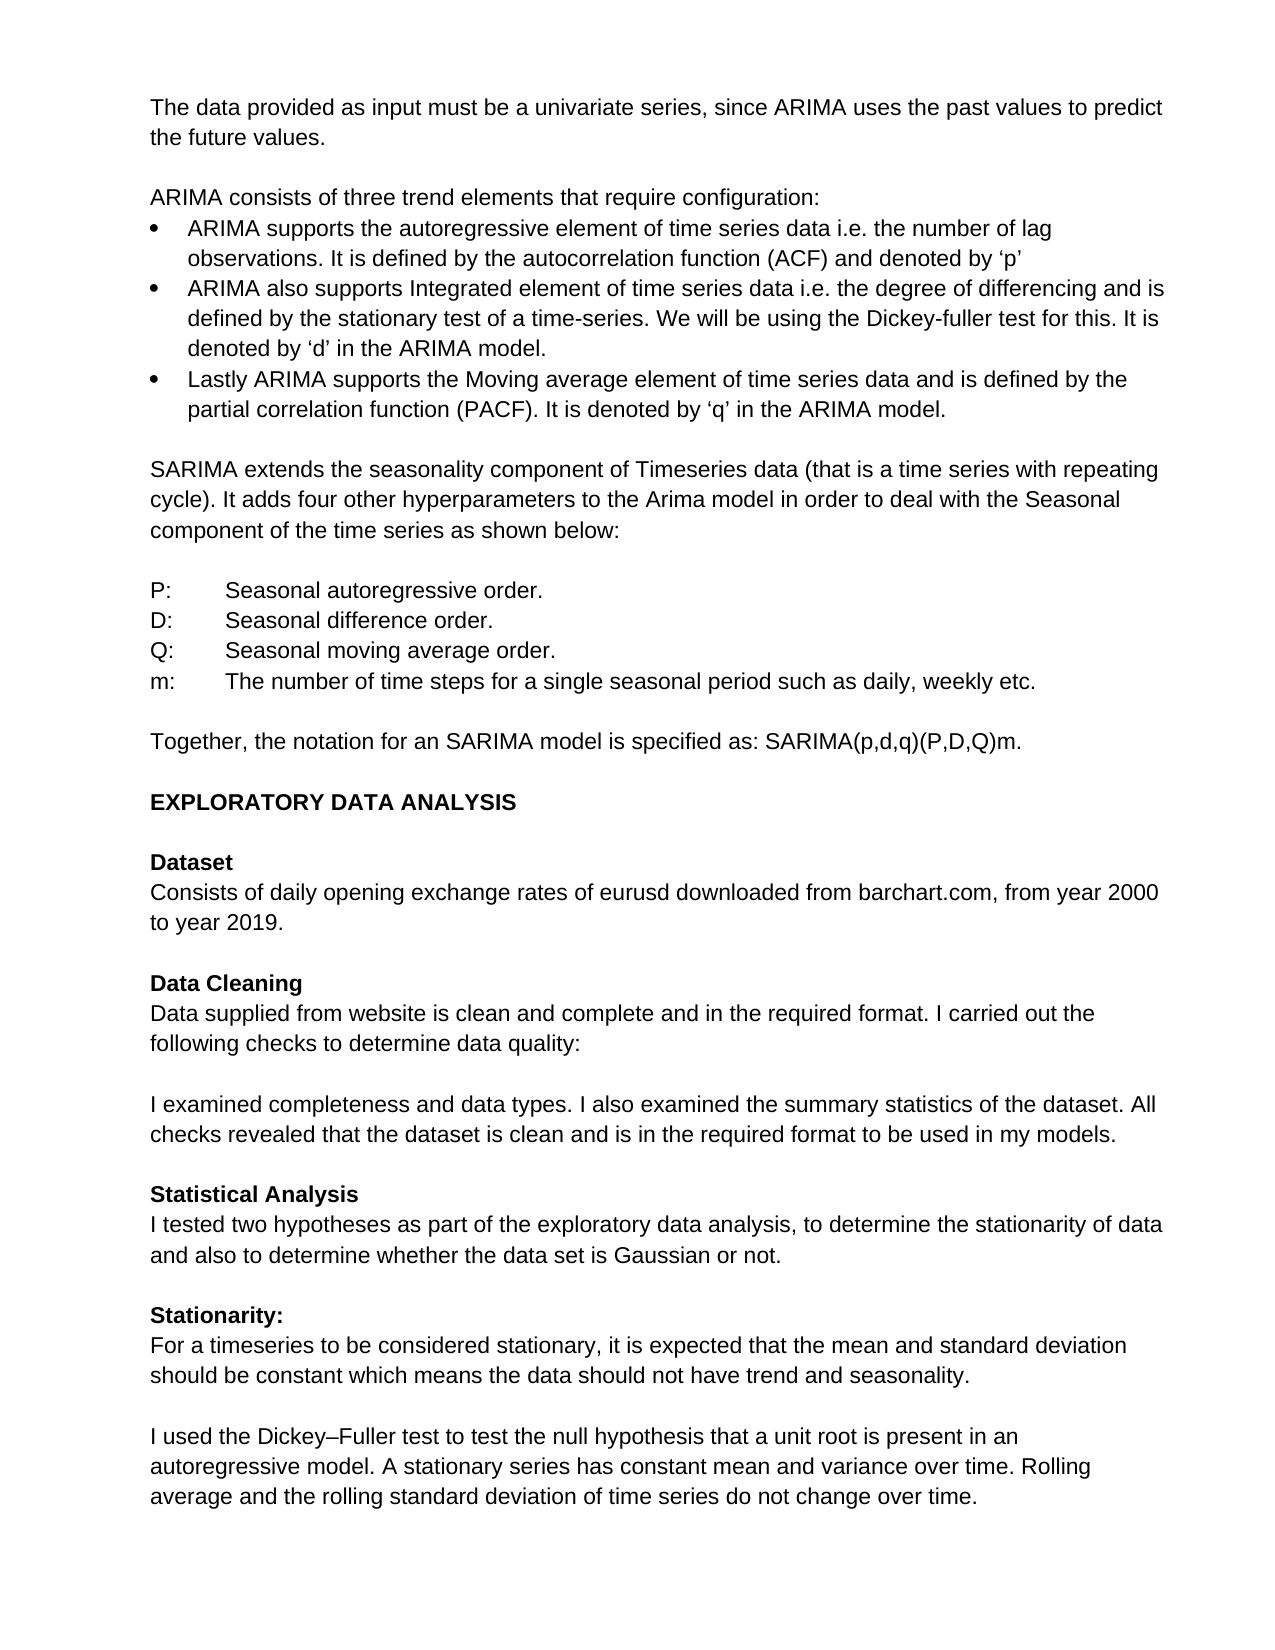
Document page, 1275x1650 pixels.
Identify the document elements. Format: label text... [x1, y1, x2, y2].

list ARIMA also supports Integrated element of time series data i.e. the degree of differencing and is defined by the stationary test of a time-series. We will be using the Dickey-fuller test for this. It is denoted by ‘d’ in the ARIMA model. [150, 275, 1172, 362]
text Data supplied from website is clean and complete and in the required format. I carried out the following checks to determine data quality: [150, 1000, 1172, 1057]
list ARIMA supports the autoregressive element of time series data i.e. the number of lag observations. It is defined by the autocorrelation function (ACF) and denoted by ‘p’ [150, 214, 1172, 271]
text For a timeseries to be considered stationary, it is expected that the mean and standard deviation should be constant which means the data should not have trend and seasonality. [150, 1332, 1172, 1389]
text Statistical Analysis [150, 1181, 1172, 1208]
text Stationarity: [150, 1302, 1172, 1328]
text EXPLORATORY DATA ANALYSIS [150, 788, 1172, 815]
text Dataset [150, 849, 1172, 875]
text I used the Dickey–Fuller test to test the null hypothesis that a unit root is present in an autoregressive model. A stationary series has constant mean and variance over time. Rolling average and the rolling standard deviation of time series do not change over time. [150, 1423, 1172, 1510]
text m: The number of time steps for a single seasonal period such as daily, weekly etc. [150, 668, 1172, 694]
text The data provided as input must be a univariate series, since ARIMA uses the past values to predict the future values. [150, 94, 1172, 150]
text Together, the notation for an SARIMA model is specified as: SARIMA(p,d,q)(P,D,Q)m. [150, 728, 1172, 754]
text I examined completeness and data types. I also examined the summary statistics of the dataset. All checks revealed that the dataset is clean and is in the required format to be used in my models. [150, 1091, 1172, 1147]
text Data Cleaning [150, 970, 1172, 996]
text P: Seasonal autoregressive order. [150, 577, 1172, 603]
text Consists of daily opening exchange rates of eurusd downloaded from barchart.com, from year 2000 to year 2019. [150, 879, 1172, 936]
text D: Seasonal difference order. [150, 607, 1172, 634]
text Q: Seasonal moving average order. [150, 637, 1172, 664]
text ARIMA consists of three trend elements that require configuration: [150, 184, 1172, 211]
text I tested two hypotheses as part of the exploratory data analysis, to determine the stationarity of data and also to determine whether the data set is Gaussian or not. [150, 1211, 1172, 1268]
